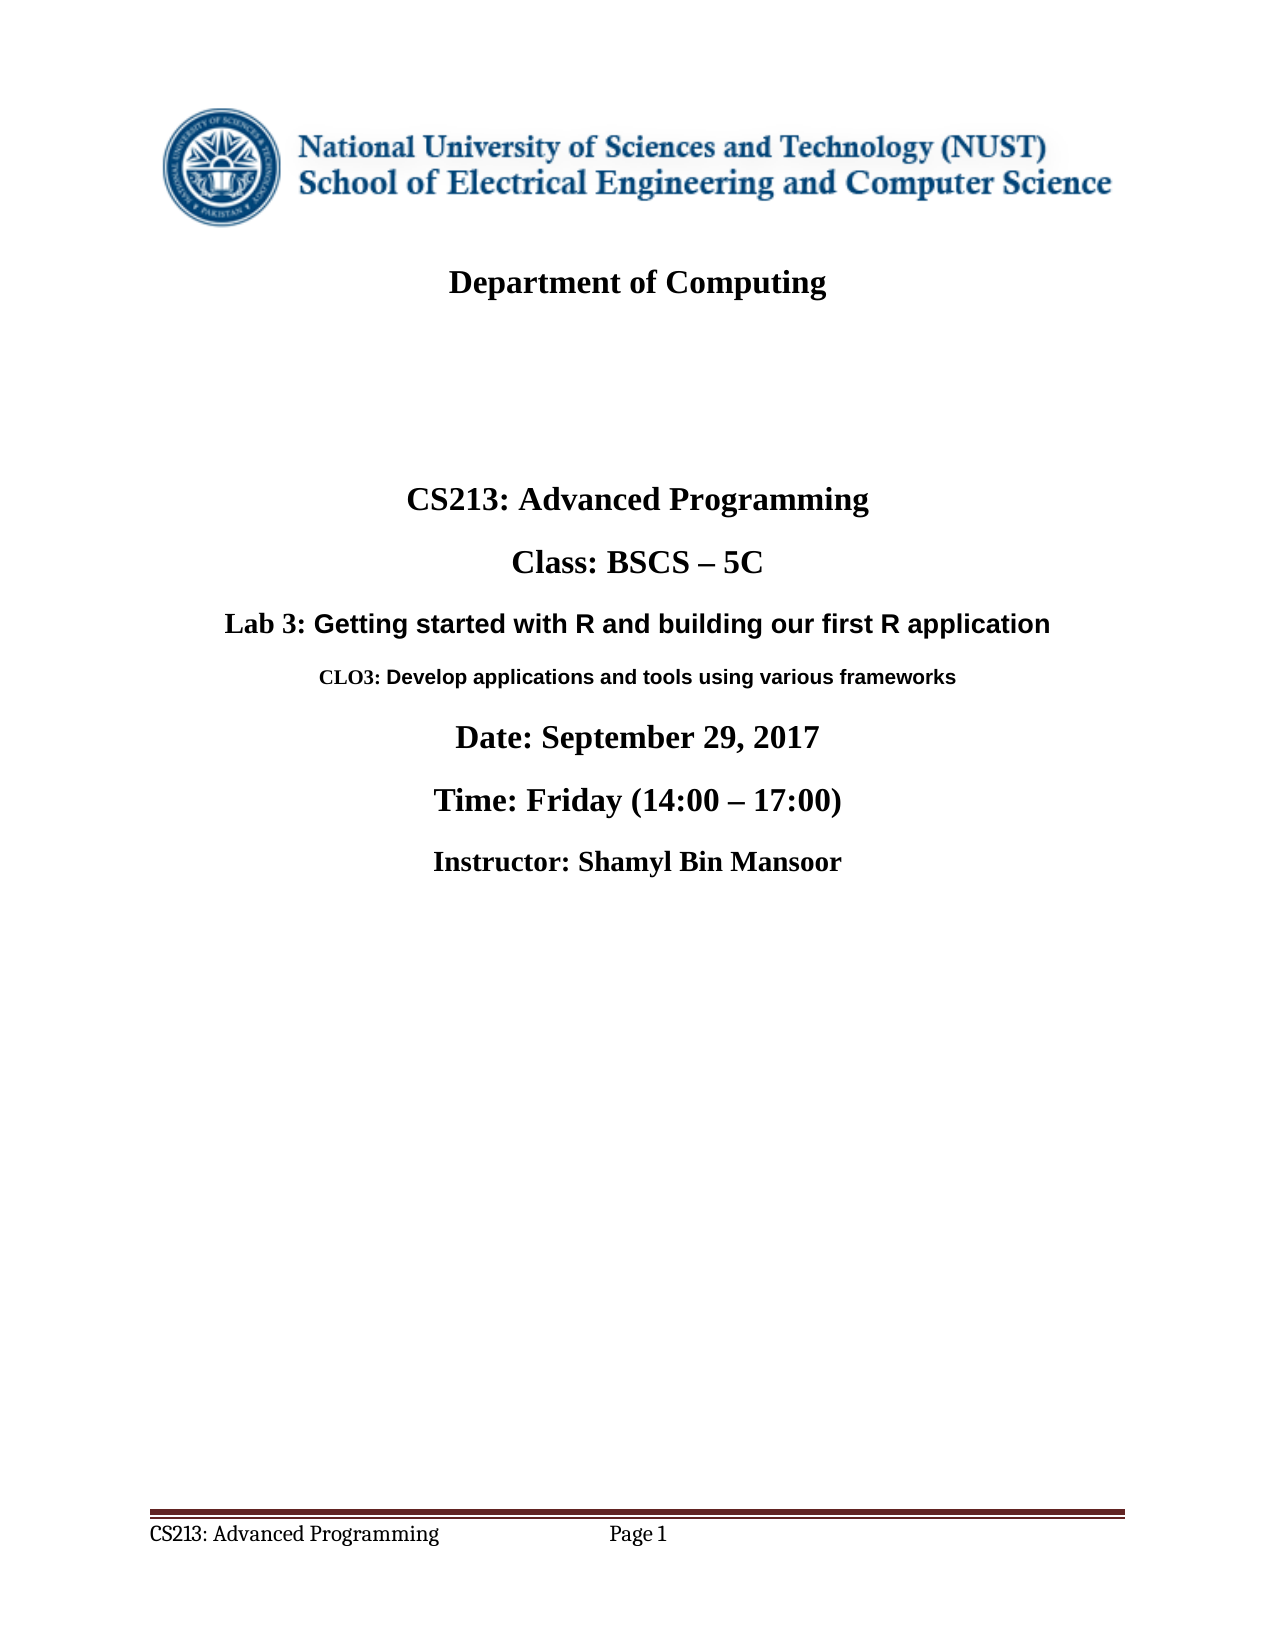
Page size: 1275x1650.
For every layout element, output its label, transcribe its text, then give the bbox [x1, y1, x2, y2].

subtitle Time: Friday (14:00 – 17:00) [150, 781, 1125, 819]
picture [150, 103, 1125, 238]
text CLO3: Develop applications and tools using various frameworks [150, 664, 1125, 689]
subtitle Instructor: Shamyl Bin Mansoor [150, 844, 1125, 877]
text Date: September 29, 2017 [150, 717, 1125, 756]
text Class: BSCS – 5C [150, 543, 1125, 581]
text CS213: Advanced Programming [150, 479, 1125, 518]
subtitle Lab 3: Getting started with R and building our first R application [150, 606, 1125, 639]
subtitle Department of Computing [150, 262, 1125, 339]
